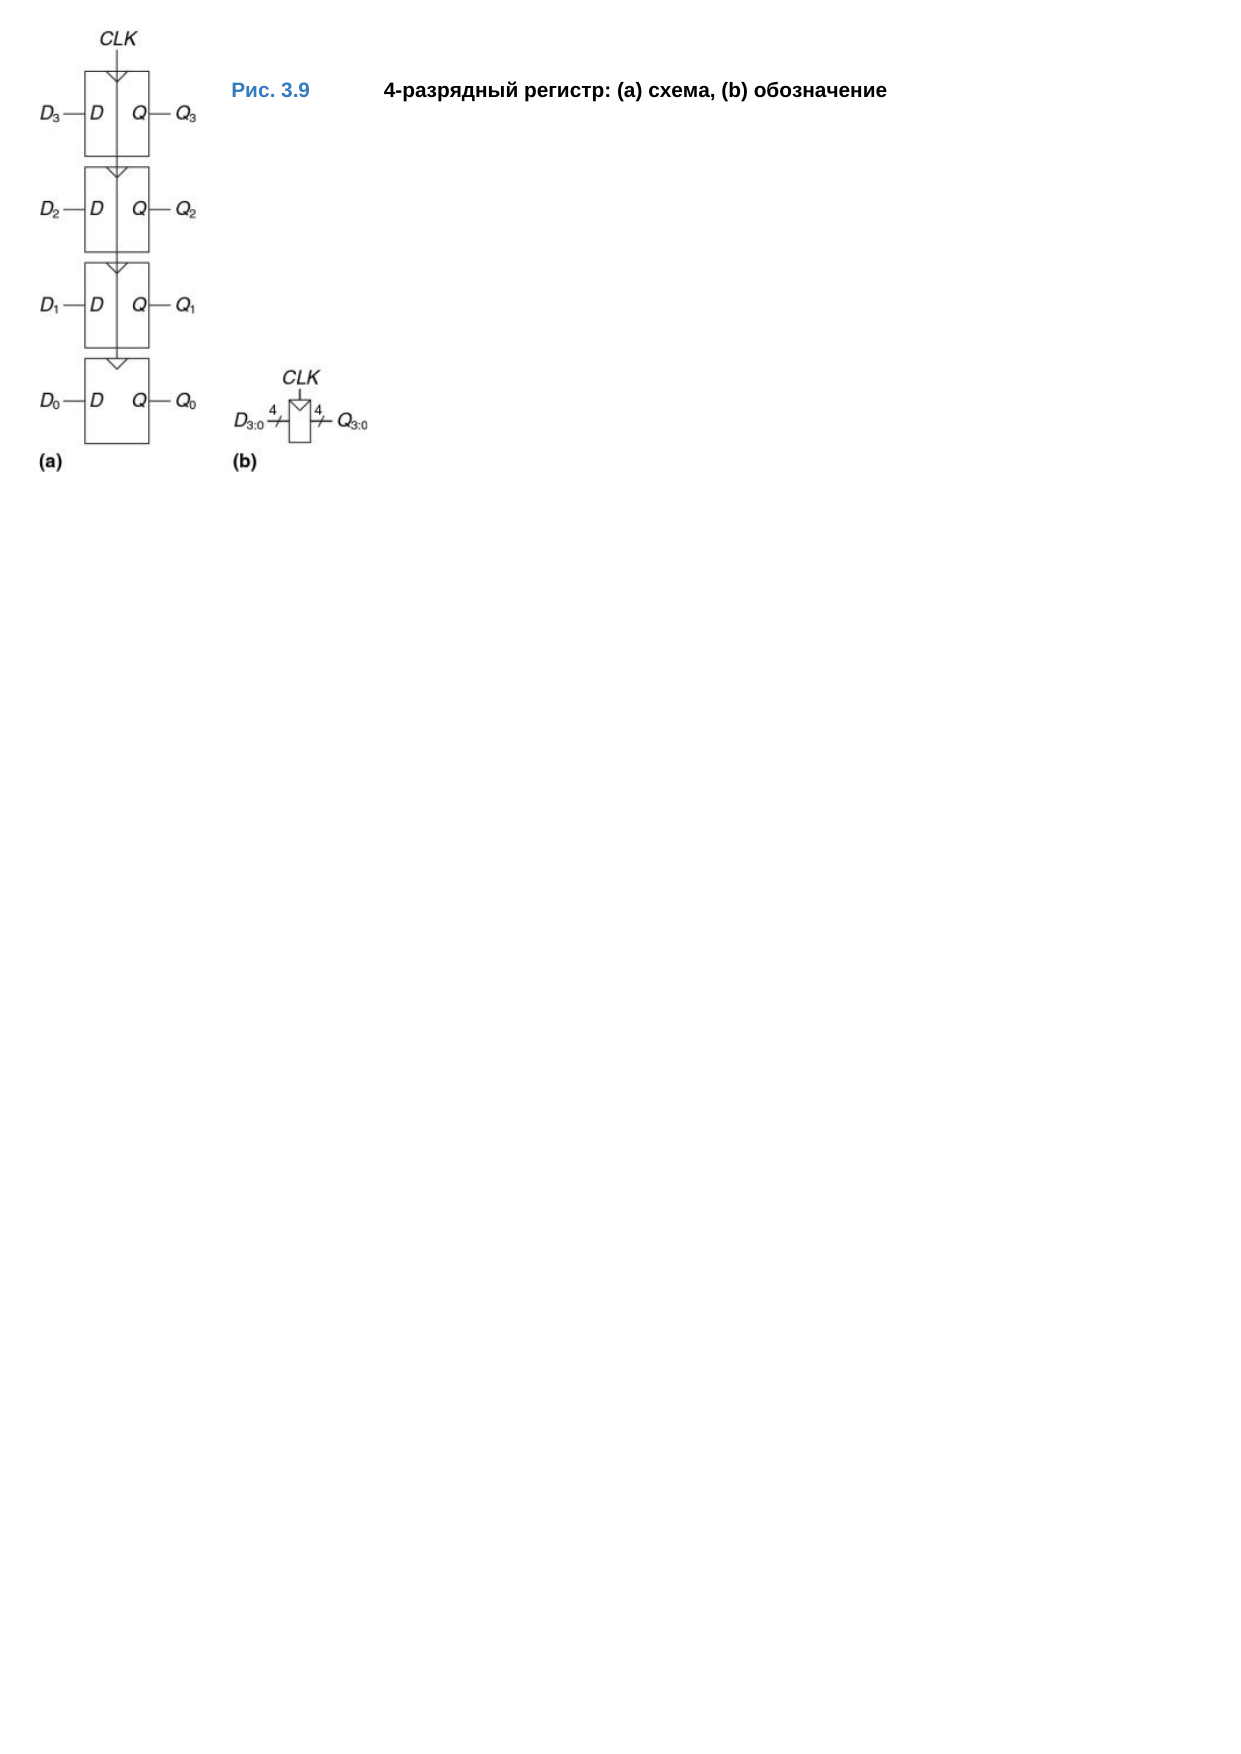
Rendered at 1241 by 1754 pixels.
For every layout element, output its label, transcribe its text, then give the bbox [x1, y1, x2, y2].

text Рис. 3.9 4-разрядный регистр: (a) схема, (b) обозначение [15, 77, 1211, 101]
picture [39, 29, 368, 77]
picture [39, 101, 368, 472]
